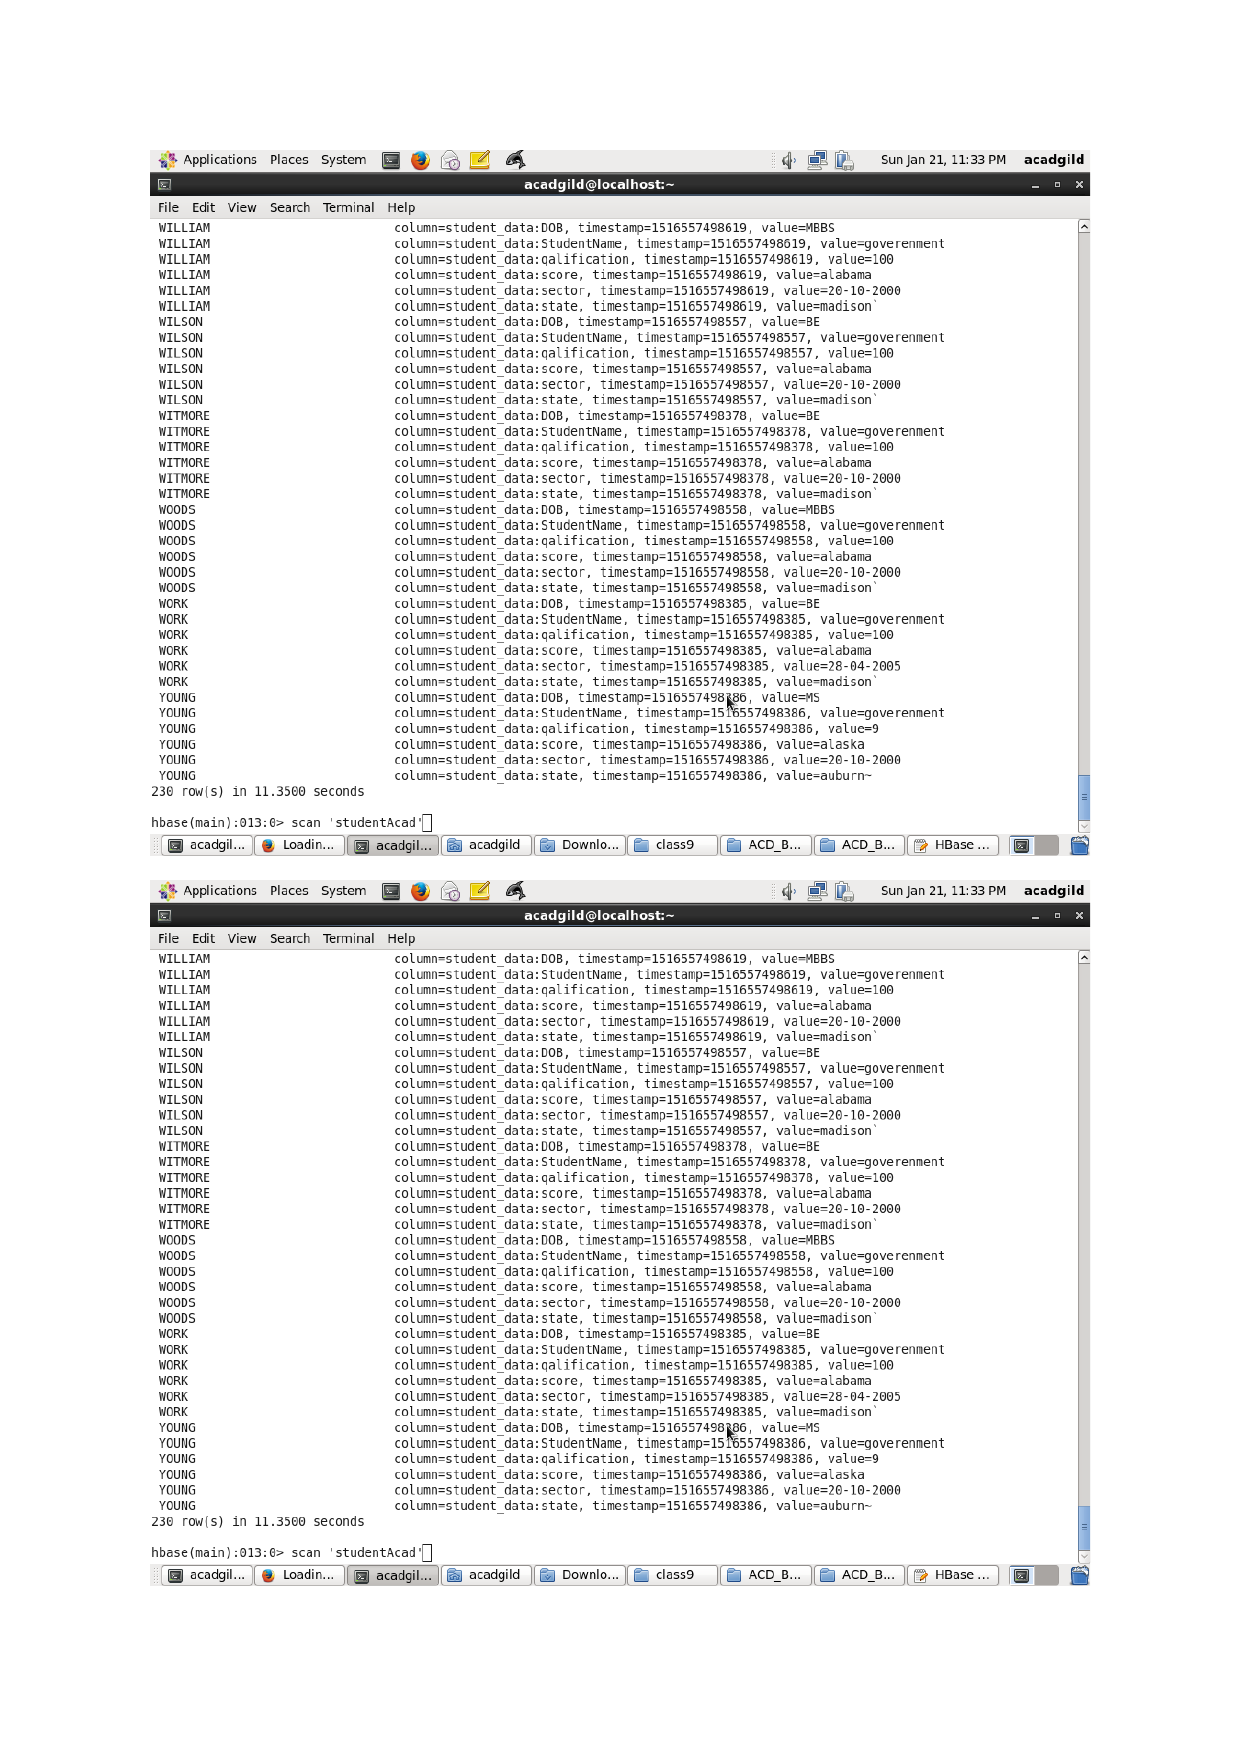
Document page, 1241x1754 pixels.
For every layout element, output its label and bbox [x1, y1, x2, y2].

picture [150, 150, 1091, 856]
picture [150, 880, 1091, 1586]
